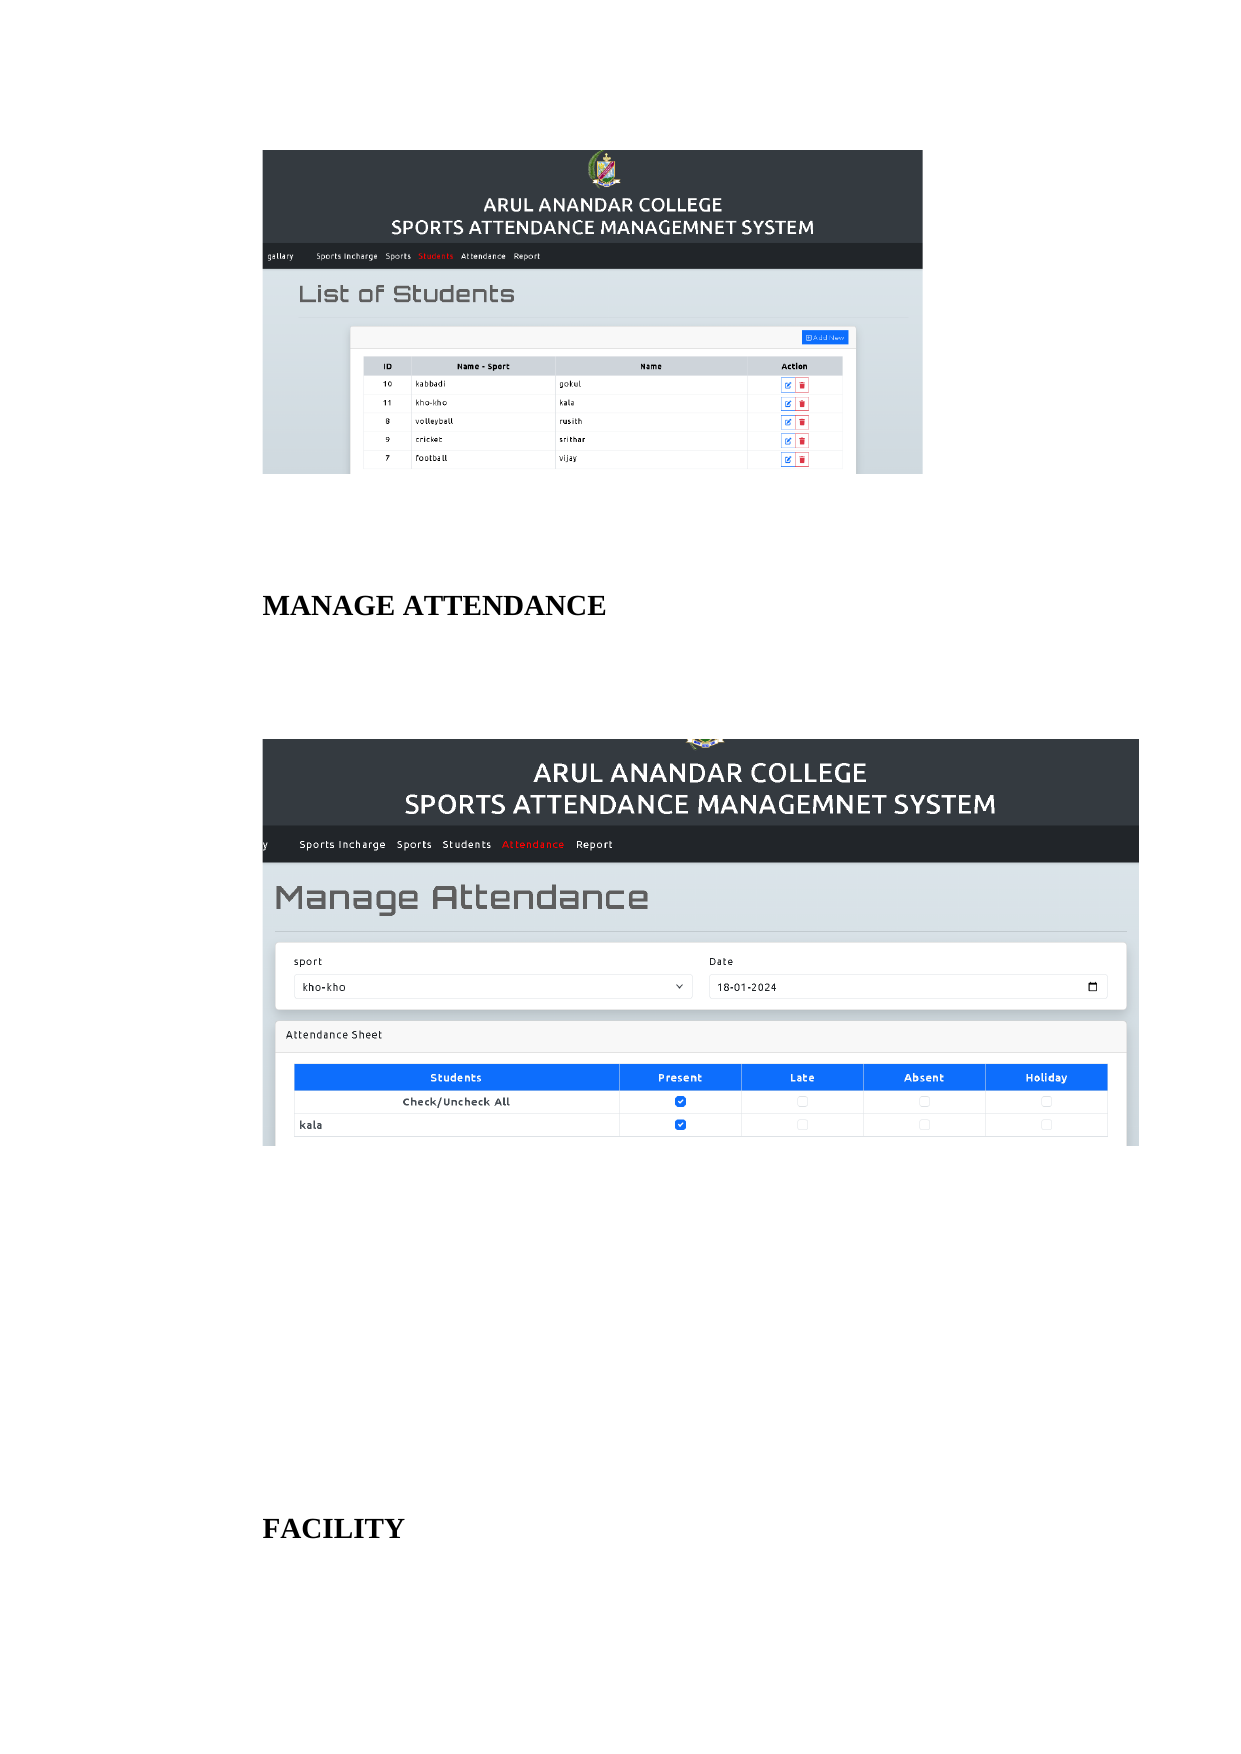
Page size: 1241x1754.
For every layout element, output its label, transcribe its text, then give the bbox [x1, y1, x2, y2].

list MANAGE ATTENDANCE [262, 588, 1090, 622]
list FACILITY [262, 1511, 1090, 1545]
picture [262, 739, 1139, 1146]
picture [262, 150, 923, 474]
